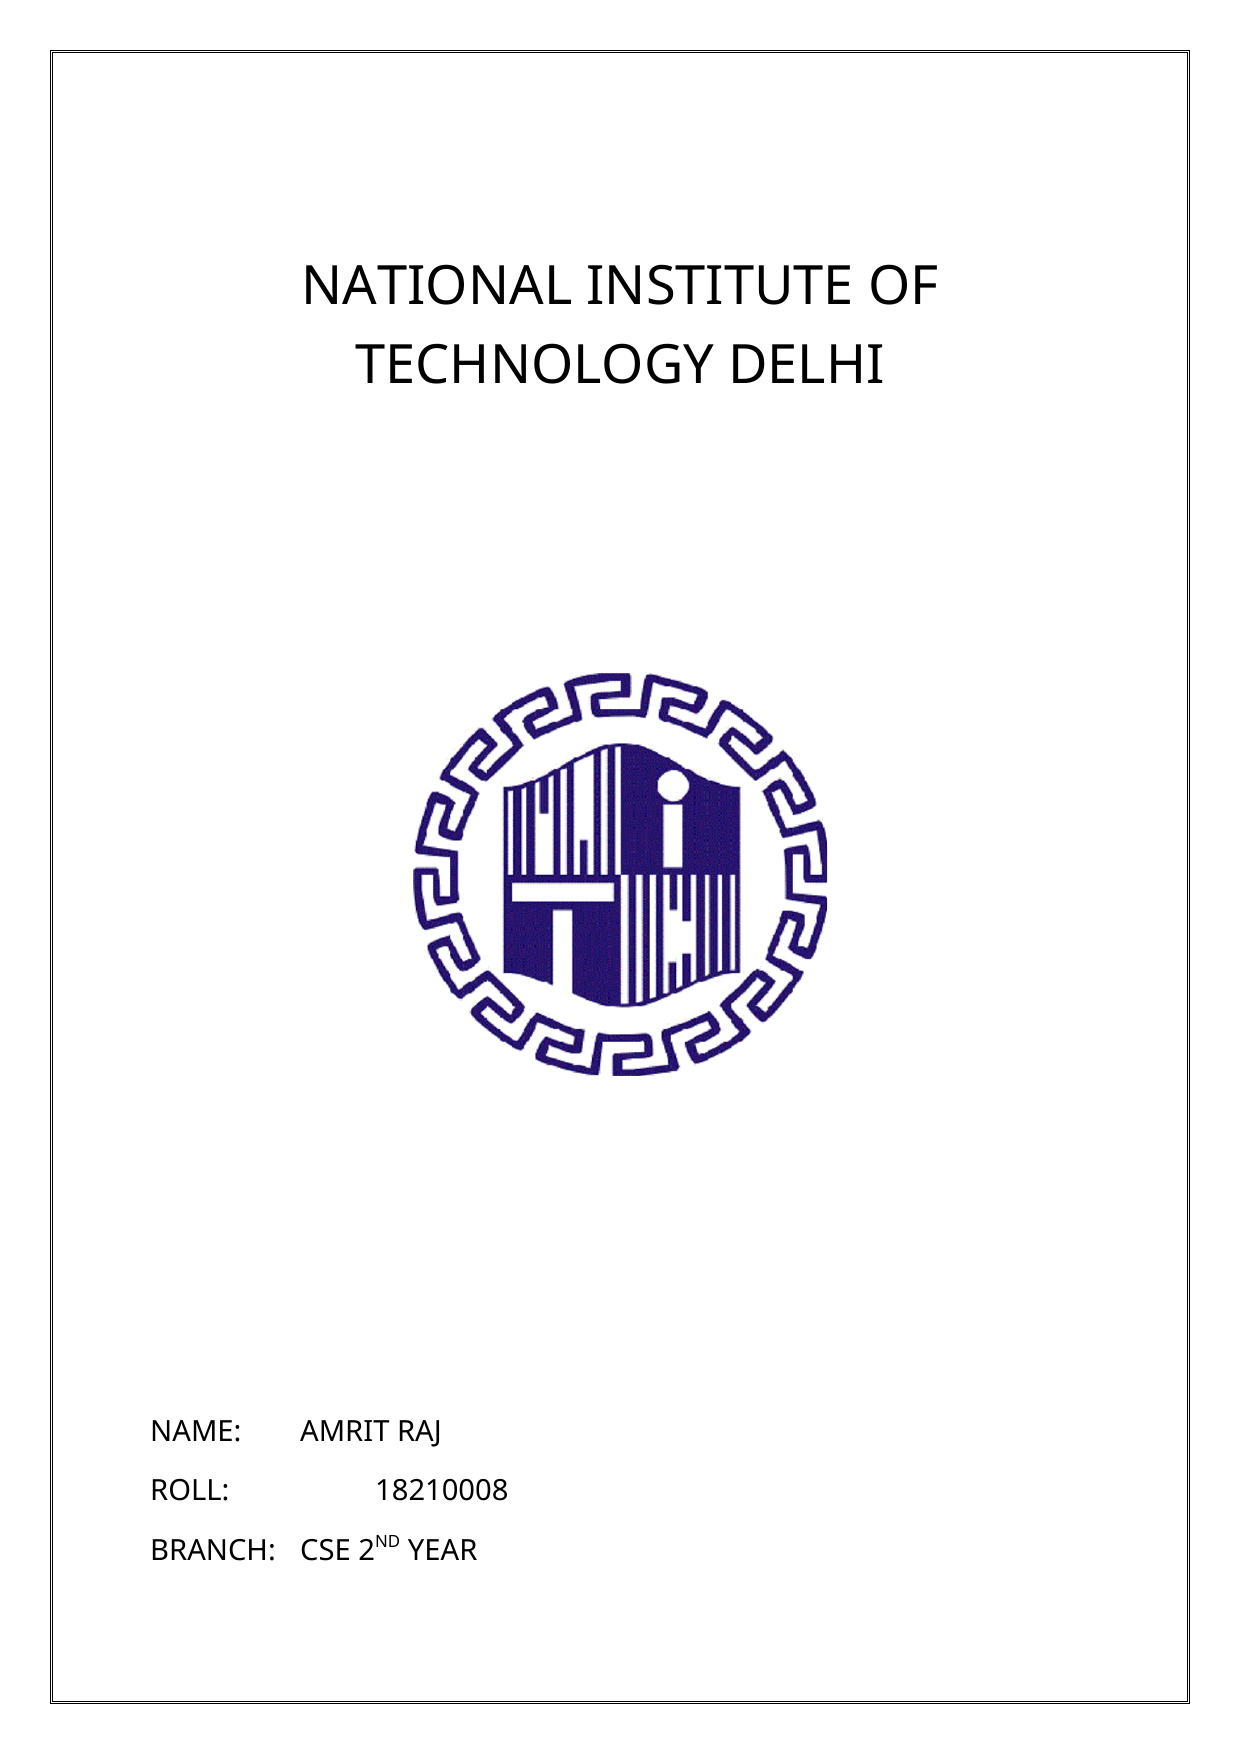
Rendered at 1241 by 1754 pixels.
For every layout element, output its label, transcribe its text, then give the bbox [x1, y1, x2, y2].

text NAME: AMRIT RAJ [150, 1410, 1090, 1450]
text NATIONAL INSTITUTE OF TECHNOLOGY DELHI [150, 246, 1090, 399]
text BRANCH: CSE 2ND YEAR [150, 1529, 1090, 1569]
text ROLL: 18210008 [150, 1470, 1090, 1509]
picture [413, 673, 828, 1076]
